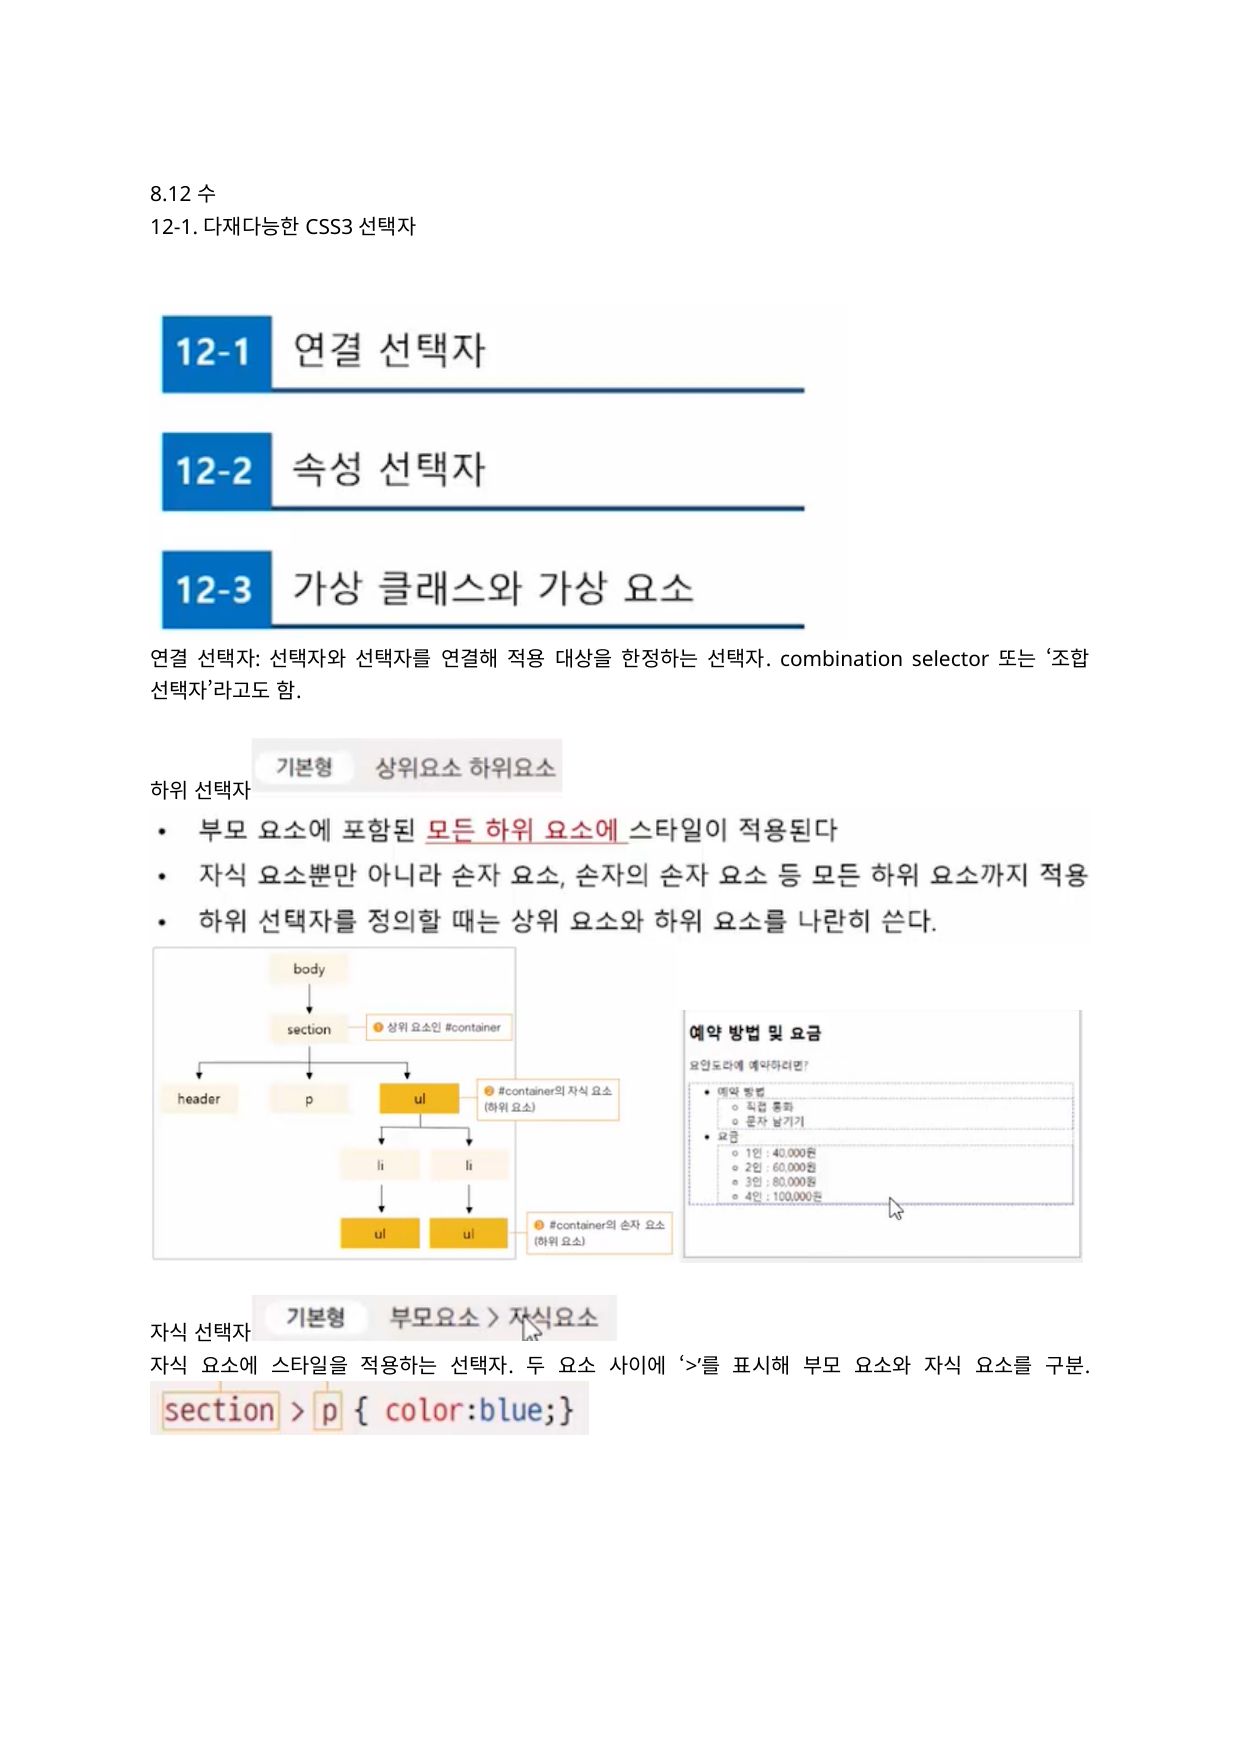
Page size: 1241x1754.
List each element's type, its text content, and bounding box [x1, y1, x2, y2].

text 8.12 수 [150, 177, 1090, 207]
picture [150, 1381, 589, 1435]
picture [251, 738, 563, 799]
text 연결 선택자: 선택자와 선택자를 연결해 적용 대상을 한정하는 선택자. combination selector 또는 ‘조합 선택자’라고도 함. [150, 642, 1090, 705]
picture [150, 303, 847, 640]
picture [150, 945, 1083, 1263]
picture [251, 1295, 618, 1341]
text 12-1. 다재다능한 CSS3 선택자 [150, 210, 1090, 240]
picture [150, 807, 1091, 943]
